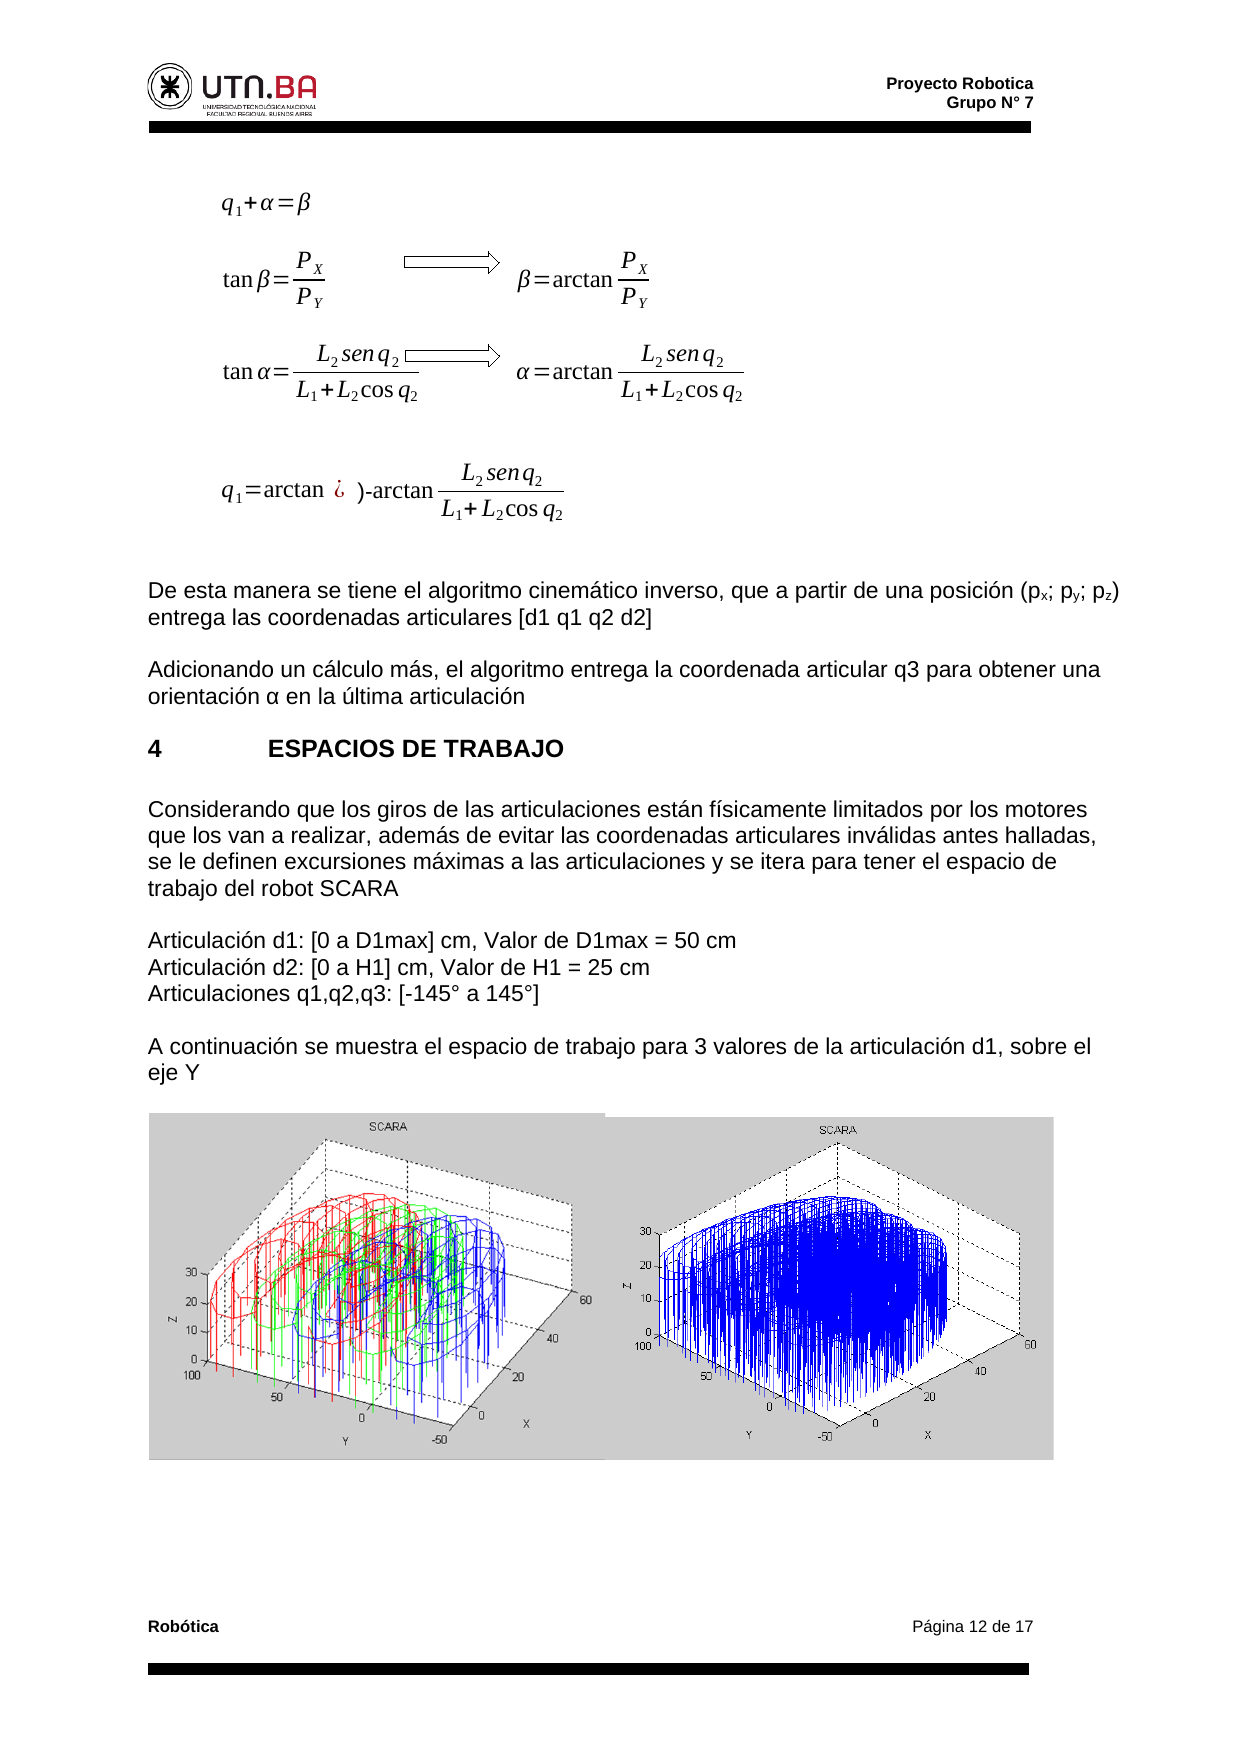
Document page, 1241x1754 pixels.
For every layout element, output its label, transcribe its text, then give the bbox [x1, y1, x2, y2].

text Articulación d1: [0 a D1max] cm, Valor de D1max = 50 cm [148, 927, 1122, 954]
picture [147, 63, 316, 116]
subtitle Espacios de trabajo [148, 734, 1122, 763]
text Articulaciones q1,q2,q3: [-145° a 145°] [148, 980, 1122, 1006]
text Adicionando un cálculo más, el algoritmo entrega la coordenada articular q3 para obtener una orientación α en la última articulación [148, 656, 1122, 709]
text Considerando que los giros de las articulaciones están físicamente limitados por los motores que los van a realizar, además de evitar las coordenadas articulares inválidas antes halladas, se le definen excursiones máximas a las articulaciones y se itera para tener el espacio de trabajo del robot SCARA [148, 796, 1122, 901]
text Articulación d2: [0 a H1] cm, Valor de H1 = 25 cm [148, 954, 1122, 980]
text De esta manera se tiene el algoritmo cinemático inverso, que a partir de una posición (px; py; pz) entrega las coordenadas articulares [d1 q1 q2 d2] [148, 577, 1122, 630]
text )- [148, 458, 1122, 525]
text A continuación se muestra el espacio de trabajo para 3 valores de la articulación d1, sobre el eje Y [148, 1033, 1122, 1085]
picture [605, 1117, 1054, 1460]
